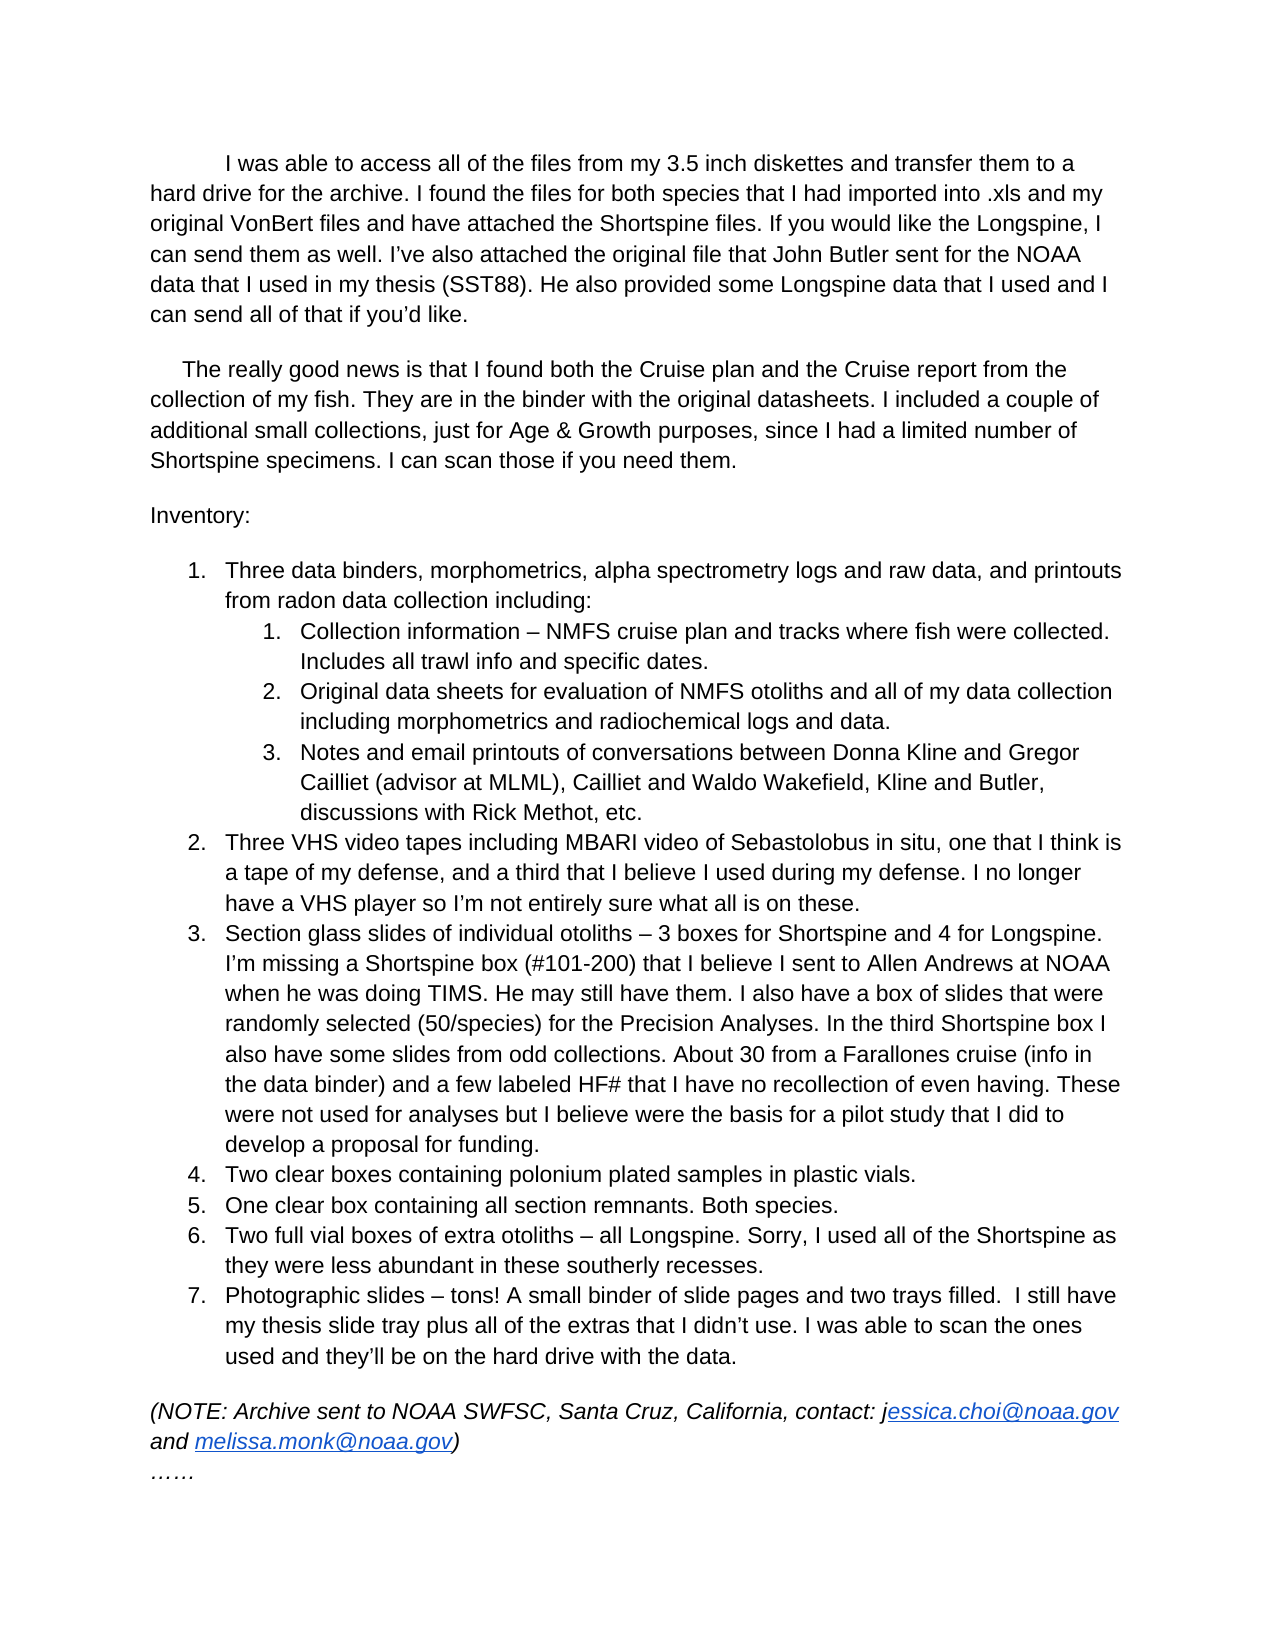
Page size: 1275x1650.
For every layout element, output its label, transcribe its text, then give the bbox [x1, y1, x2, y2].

list Notes and email printouts of conversations between Donna Kline and Gregor Cailliet (advisor at MLML), Cailliet and Waldo Wakefield, Kline and Butler, discussions with Rick Methot, etc. [262, 738, 1125, 825]
text Inventory: [150, 502, 1125, 528]
list Three VHS video tapes including MBARI video of Sebastolobus in situ, one that I think is a tape of my defense, and a third that I believe I used during my defense. I no longer have a VHS player so I’m not entirely sure what all is on these. [187, 829, 1125, 916]
text …… [150, 1458, 1125, 1485]
list One clear box containing all section remnants. Both species. [187, 1192, 1125, 1218]
text The really good news is that I found both the Cruise plan and the Cruise report from the collection of my fish. They are in the binder with the original datasheets. I included a couple of additional small collections, just for Age & Growth purposes, since I had a limited number of Shortspine specimens. I can scan those if you need them. [150, 356, 1125, 473]
text I was able to access all of the files from my 3.5 inch diskettes and transfer them to a hard drive for the archive. I found the files for both species that I had imported into .xls and my original VonBert files and have attached the Shortspine files. If you would like the Longspine, I can send them as well. I’ve also attached the original file that John Butler sent for the NOAA data that I used in my thesis (SST88). He also provided some Longspine data that I used and I can send all of that if you’d like. [150, 150, 1125, 327]
list Two full vial boxes of extra otoliths – all Longspine. Sorry, I used all of the Shortspine as they were less abundant in these southerly recesses. [187, 1222, 1125, 1278]
list Original data sheets for evaluation of NMFS otoliths and all of my data collection including morphometrics and radiochemical logs and data. [262, 678, 1125, 735]
list Collection information – NMFS cruise plan and tracks where fish were collected. Includes all trawl info and specific dates. [262, 618, 1125, 674]
list Section glass slides of individual otoliths – 3 boxes for Shortspine and 4 for Longspine. I’m missing a Shortspine box (#101-200) that I believe I sent to Allen Andrews at NOAA when he was doing TIMS. He may still have them. I also have a box of slides that were randomly selected (50/species) for the Precision Analyses. In the third Shortspine box I also have some slides from odd collections. About 30 from a Farallones cruise (info in the data binder) and a few labeled HF# that I have no recollection of even having. These were not used for analyses but I believe were the basis for a pilot study that I did to develop a proposal for funding. [187, 920, 1125, 1158]
list Three data binders, morphometrics, alpha spectrometry logs and raw data, and printouts from radon data collection including: [187, 557, 1125, 614]
text (NOTE: Archive sent to NOAA SWFSC, Santa Cruz, California, contact: jessica.choi@noaa.gov and melissa.monk@noaa.gov) [150, 1398, 1125, 1454]
list Two clear boxes containing polonium plated samples in plastic vials. [187, 1161, 1125, 1188]
list Photographic slides – tons! A small binder of slide pages and two trays filled. I still have my thesis slide tray plus all of the extras that I didn’t use. I was able to scan the ones used and they’ll be on the hard drive with the data. [187, 1282, 1125, 1369]
